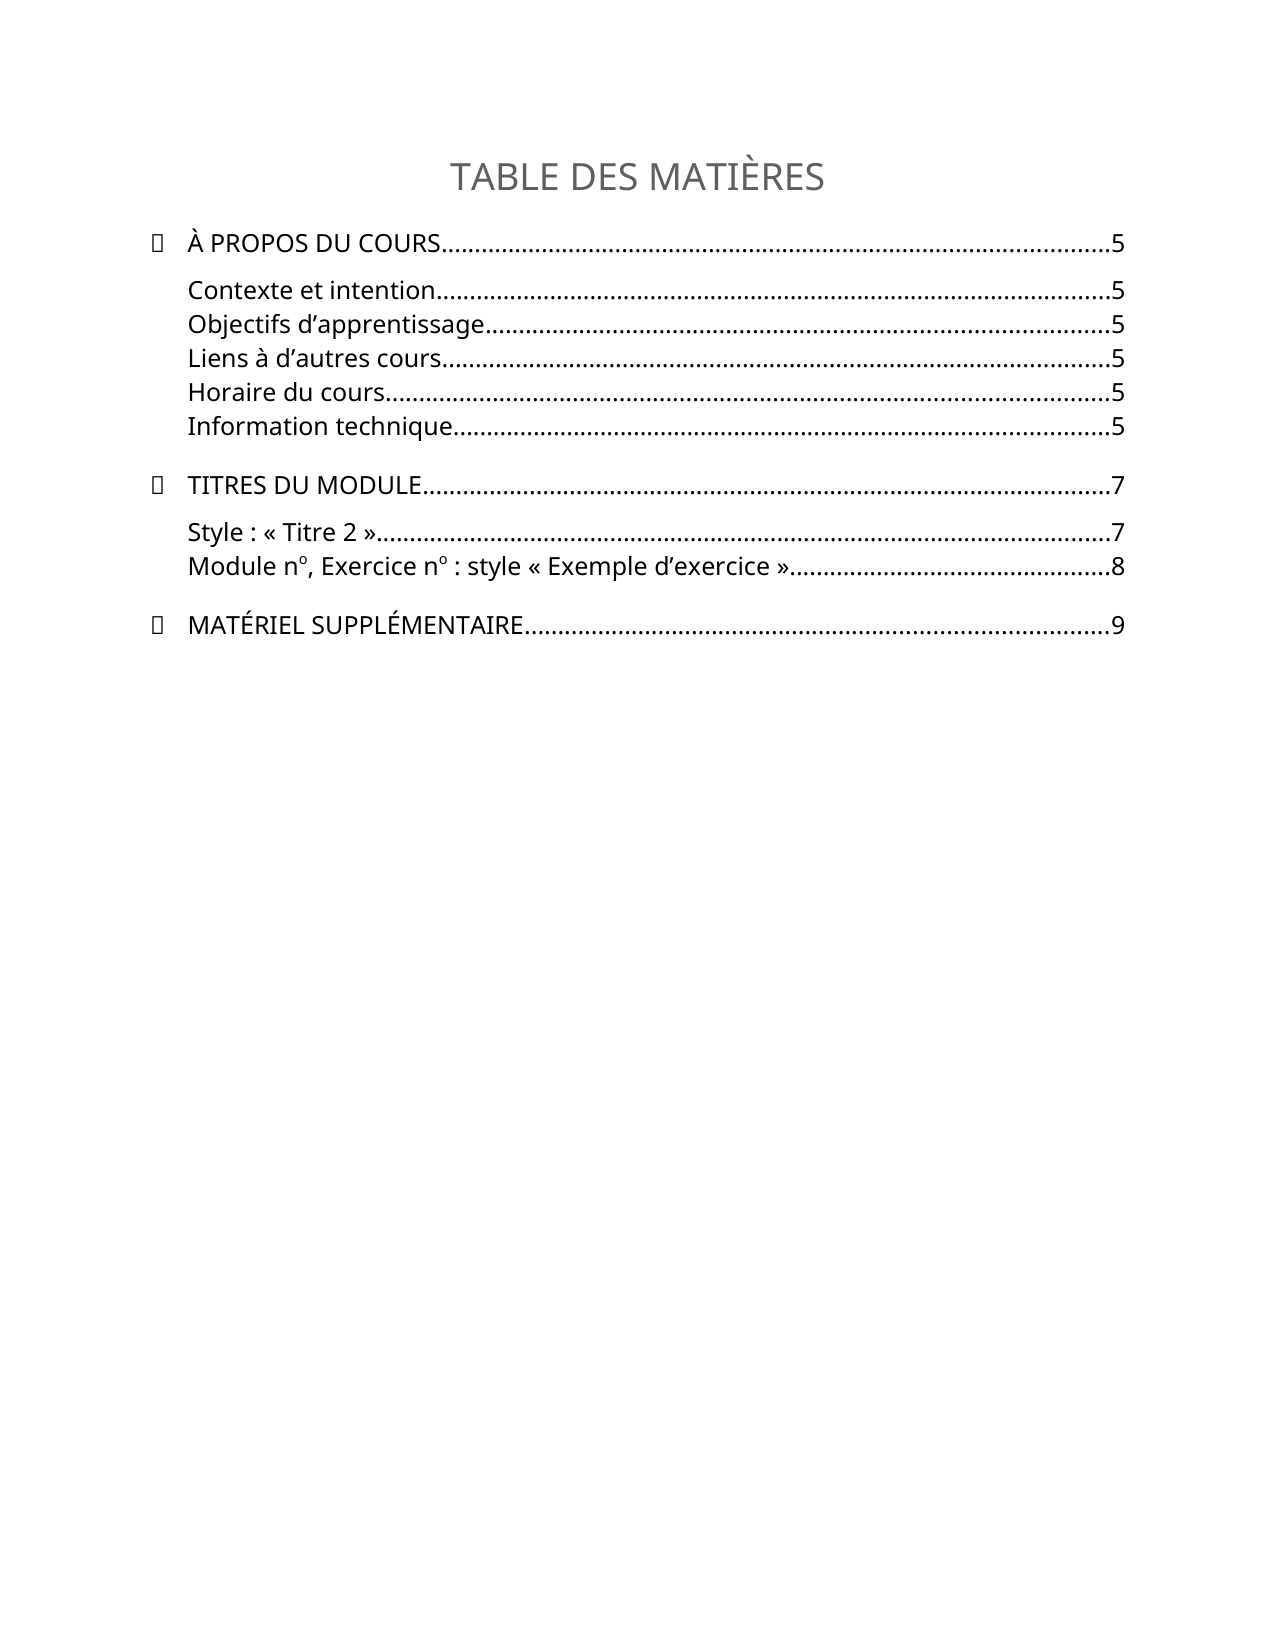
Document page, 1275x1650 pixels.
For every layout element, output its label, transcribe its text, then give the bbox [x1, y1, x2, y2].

text Liens à d’autres cours 5 [187, 341, 1050, 375]
text Style : « Titre 2 » 7 [187, 514, 1050, 548]
text Horaire du cours 5 [187, 375, 1050, 409]
text  À propos du cours 5 [150, 226, 1050, 260]
text Objectifs d’apprentissage 5 [187, 307, 1050, 341]
text Contexte et intention 5 [187, 273, 1050, 307]
text Module no, Exercice no : style « Exemple d’exercice » 8 [187, 548, 1050, 583]
text  matériel supplémentaire 9 [150, 608, 1050, 642]
title Table des matières [150, 150, 1125, 201]
text  Titres du module 7 [150, 468, 1050, 502]
text Information technique 5 [187, 409, 1050, 443]
